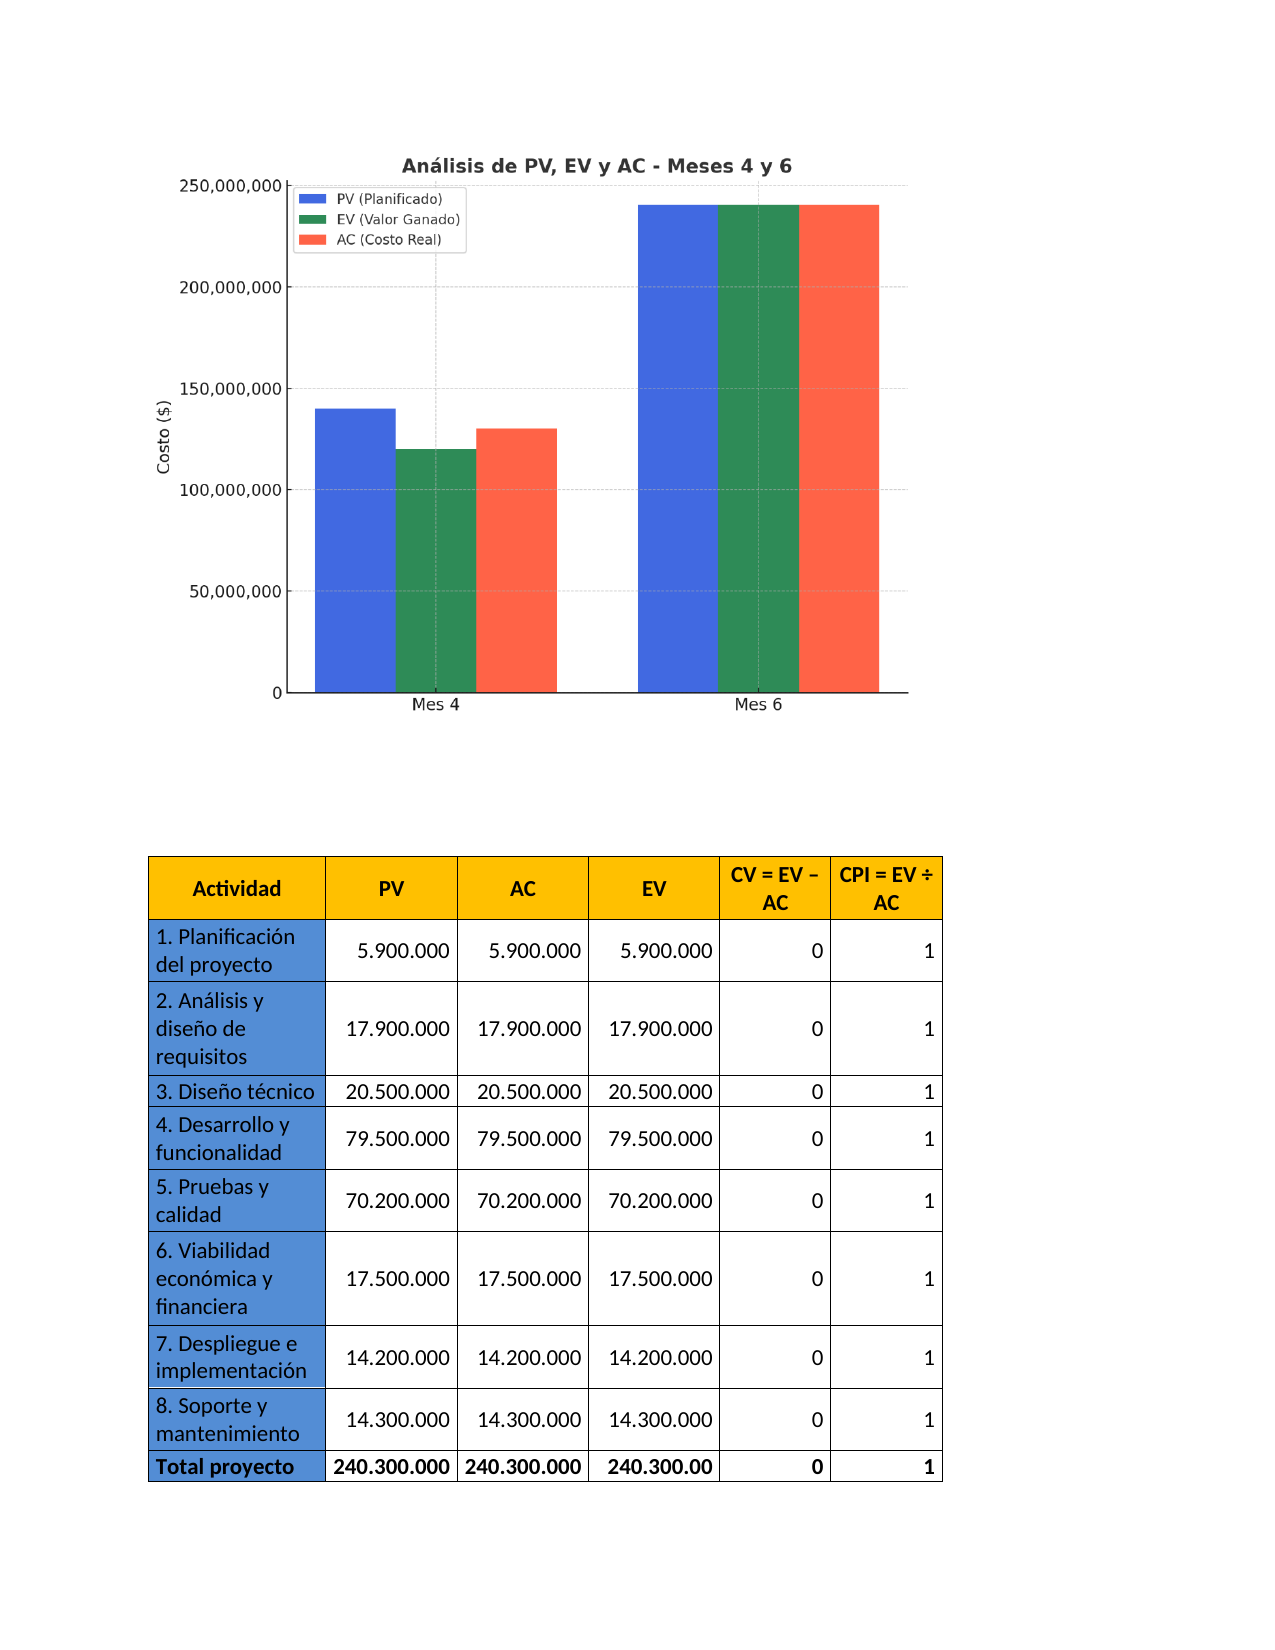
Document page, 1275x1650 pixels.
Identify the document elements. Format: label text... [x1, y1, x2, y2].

table_cell 1 [831, 1451, 942, 1481]
table_cell 5. Pruebas y calidad [149, 1170, 325, 1231]
table_cell 70.200.000 [589, 1170, 719, 1231]
table_cell 79.500.000 [326, 1107, 457, 1169]
table_cell 79.500.000 [589, 1107, 719, 1169]
table_cell 2. Análisis y diseño de requisitos [149, 982, 325, 1075]
table_header CPI = EV ÷ AC [831, 857, 942, 919]
table_cell 14.200.000 [589, 1326, 719, 1387]
table_cell 1 [831, 1389, 942, 1450]
table_cell 8. Soporte y mantenimiento [149, 1389, 325, 1450]
table_cell 5.900.000 [589, 920, 719, 981]
table_cell 14.200.000 [326, 1326, 457, 1387]
table_cell 5.900.000 [326, 920, 457, 981]
table_header AC [458, 857, 588, 919]
table_cell 1 [831, 920, 942, 981]
table_cell 17.500.000 [326, 1232, 457, 1325]
table_header EV [589, 857, 719, 919]
table_cell 0 [720, 1389, 830, 1450]
table_cell 1 [831, 1170, 942, 1231]
table_cell 14.300.000 [326, 1389, 457, 1450]
table_cell 5.900.000 [458, 920, 588, 981]
table_header Actividad [149, 857, 325, 919]
table_cell 240.300.000 [458, 1451, 588, 1481]
table_cell 1 [831, 1076, 942, 1106]
table_cell 17.500.000 [458, 1232, 588, 1325]
table_cell 14.300.000 [458, 1389, 588, 1450]
table_header CV = EV – AC [720, 857, 830, 919]
table_cell 79.500.000 [458, 1107, 588, 1169]
picture [147, 147, 917, 723]
table_cell 14.200.000 [458, 1326, 588, 1387]
table_cell 70.200.000 [458, 1170, 588, 1231]
table_cell 70.200.000 [326, 1170, 457, 1231]
table_cell 20.500.000 [589, 1076, 719, 1106]
table_cell 0 [720, 920, 830, 981]
table_cell 240.300.000 [589, 1451, 719, 1481]
table_cell 0 [720, 1170, 830, 1231]
table_cell 17.900.000 [326, 982, 457, 1075]
table_cell 0 [720, 1107, 830, 1169]
table_cell 20.500.000 [326, 1076, 457, 1106]
table_header PV [326, 857, 457, 919]
table_cell 1 [831, 1326, 942, 1387]
table_cell 1. Planificación del proyecto [149, 920, 325, 981]
table_cell 0 [720, 1326, 830, 1387]
table_cell 1 [831, 1232, 942, 1325]
table_cell 17.900.000 [589, 982, 719, 1075]
table_cell 1 [831, 982, 942, 1075]
table_cell 0 [720, 982, 830, 1075]
table_cell Total proyecto [149, 1451, 325, 1481]
table_cell 240.300.000 [326, 1451, 457, 1481]
table_cell 14.300.000 [589, 1389, 719, 1450]
table_cell 0 [720, 1076, 830, 1106]
table_cell 6. Viabilidad económica y financiera [149, 1232, 325, 1325]
table_cell 0 [720, 1232, 830, 1325]
table_cell 3. Diseño técnico [149, 1076, 325, 1106]
table_cell 17.900.000 [458, 982, 588, 1075]
table_cell 0 [720, 1451, 830, 1481]
table_cell 4. Desarrollo y funcionalidad [149, 1107, 325, 1169]
table_cell 1 [831, 1107, 942, 1169]
table_cell 17.500.000 [589, 1232, 719, 1325]
table_cell 20.500.000 [458, 1076, 588, 1106]
table_cell 7. Despliegue e implementación [149, 1326, 325, 1387]
